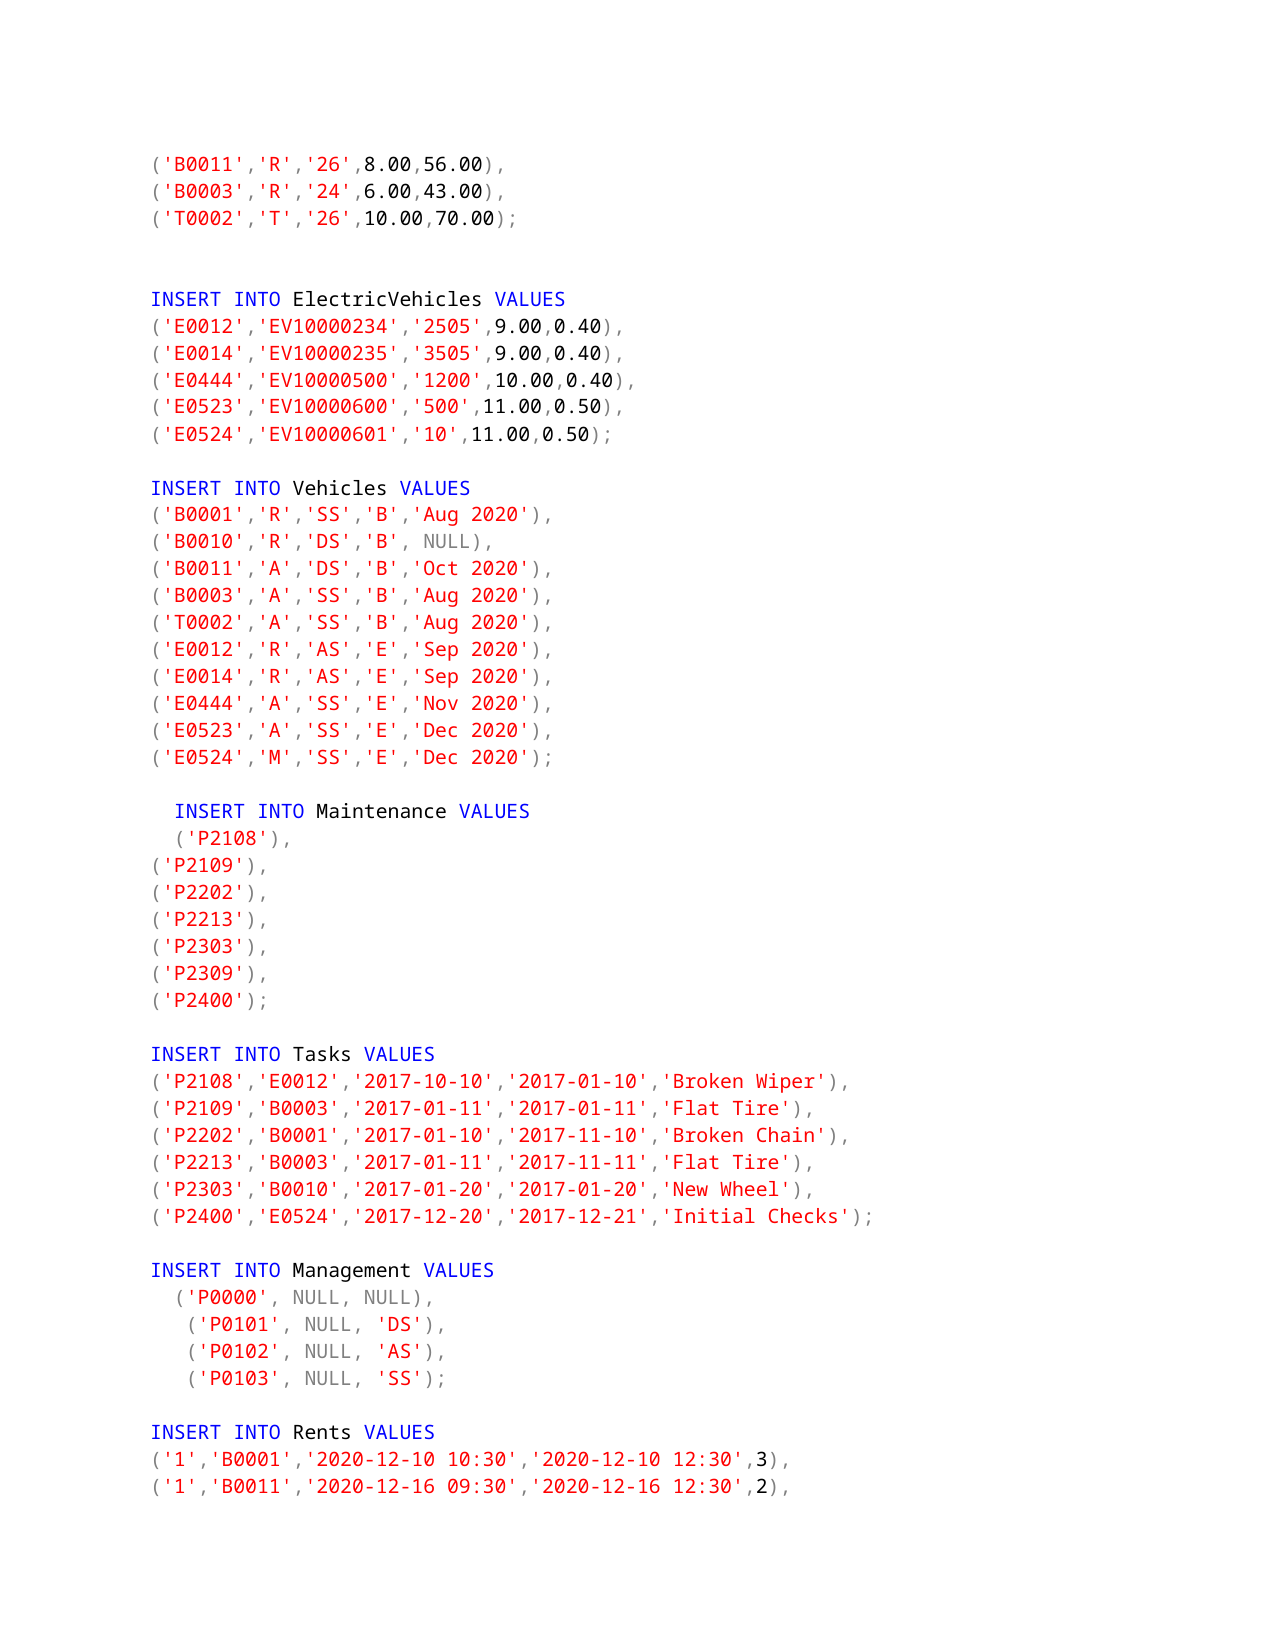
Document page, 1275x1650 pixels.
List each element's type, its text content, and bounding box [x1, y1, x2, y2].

text ('B0011','R','26',8.00,56.00), [150, 150, 1125, 177]
text ('P2109'), [150, 851, 1125, 878]
text ('B0010','R','DS','B', NULL), [150, 528, 1125, 555]
text ('E0523','A','SS','E','Dec 2020'), [150, 717, 1125, 743]
text ('E0012','R','AS','E','Sep 2020'), [150, 636, 1125, 663]
text ('T0002','A','SS','B','Aug 2020'), [150, 609, 1125, 636]
text ('E0444','EV10000500','1200',10.00,0.40), [150, 366, 1125, 393]
text INSERT INTO Vehicles VALUES [150, 474, 1125, 501]
text ('P0000', NULL, NULL), [150, 1283, 1125, 1310]
text ('1','B0001','2020-12-10 10:30','2020-12-10 12:30',3), [150, 1445, 1125, 1472]
text ('B0011','A','DS','B','Oct 2020'), [150, 555, 1125, 582]
text ('E0524','M','SS','E','Dec 2020'); [150, 743, 1125, 771]
text INSERT INTO ElectricVehicles VALUES [150, 285, 1125, 312]
text ('P2108','E0012','2017-10-10','2017-01-10','Broken Wiper'), [150, 1067, 1125, 1094]
text ('P0103', NULL, 'SS'); [150, 1364, 1125, 1391]
text ('E0014','R','AS','E','Sep 2020'), [150, 663, 1125, 689]
text ('E0444','A','SS','E','Nov 2020'), [150, 689, 1125, 717]
text ('B0003','A','SS','B','Aug 2020'), [150, 582, 1125, 609]
text ('P2108'), [150, 824, 1125, 851]
text ('P2303','B0010','2017-01-20','2017-01-20','New Wheel'), [150, 1175, 1125, 1202]
text ('1','B0011','2020-12-16 09:30','2020-12-16 12:30',2), [150, 1472, 1125, 1499]
text ('P0102', NULL, 'AS'), [150, 1337, 1125, 1364]
text ('B0003','R','24',6.00,43.00), [150, 177, 1125, 204]
text ('P2309'), [150, 959, 1125, 986]
text ('P2109','B0003','2017-01-11','2017-01-11','Flat Tire'), [150, 1094, 1125, 1121]
text INSERT INTO Management VALUES [150, 1256, 1125, 1283]
text ('P2213'), [150, 905, 1125, 932]
text ('P2400'); [150, 986, 1125, 1013]
text ('P2202','B0001','2017-01-10','2017-11-10','Broken Chain'), [150, 1121, 1125, 1148]
text ('P2400','E0524','2017-12-20','2017-12-21','Initial Checks'); [150, 1202, 1125, 1229]
text ('T0002','T','26',10.00,70.00); [150, 204, 1125, 231]
text ('B0001','R','SS','B','Aug 2020'), [150, 501, 1125, 528]
text ('E0524','EV10000601','10',11.00,0.50); [150, 420, 1125, 447]
text ('E0014','EV10000235','3505',9.00,0.40), [150, 339, 1125, 366]
text ('P0101', NULL, 'DS'), [150, 1310, 1125, 1337]
text ('P2213','B0003','2017-01-11','2017-11-11','Flat Tire'), [150, 1148, 1125, 1175]
text ('E0012','EV10000234','2505',9.00,0.40), [150, 312, 1125, 339]
text INSERT INTO Tasks VALUES [150, 1040, 1125, 1067]
text ('P2303'), [150, 932, 1125, 959]
text INSERT INTO Maintenance VALUES [150, 797, 1125, 824]
text ('E0523','EV10000600','500',11.00,0.50), [150, 393, 1125, 420]
text INSERT INTO Rents VALUES [150, 1418, 1125, 1445]
text ('P2202'), [150, 878, 1125, 905]
